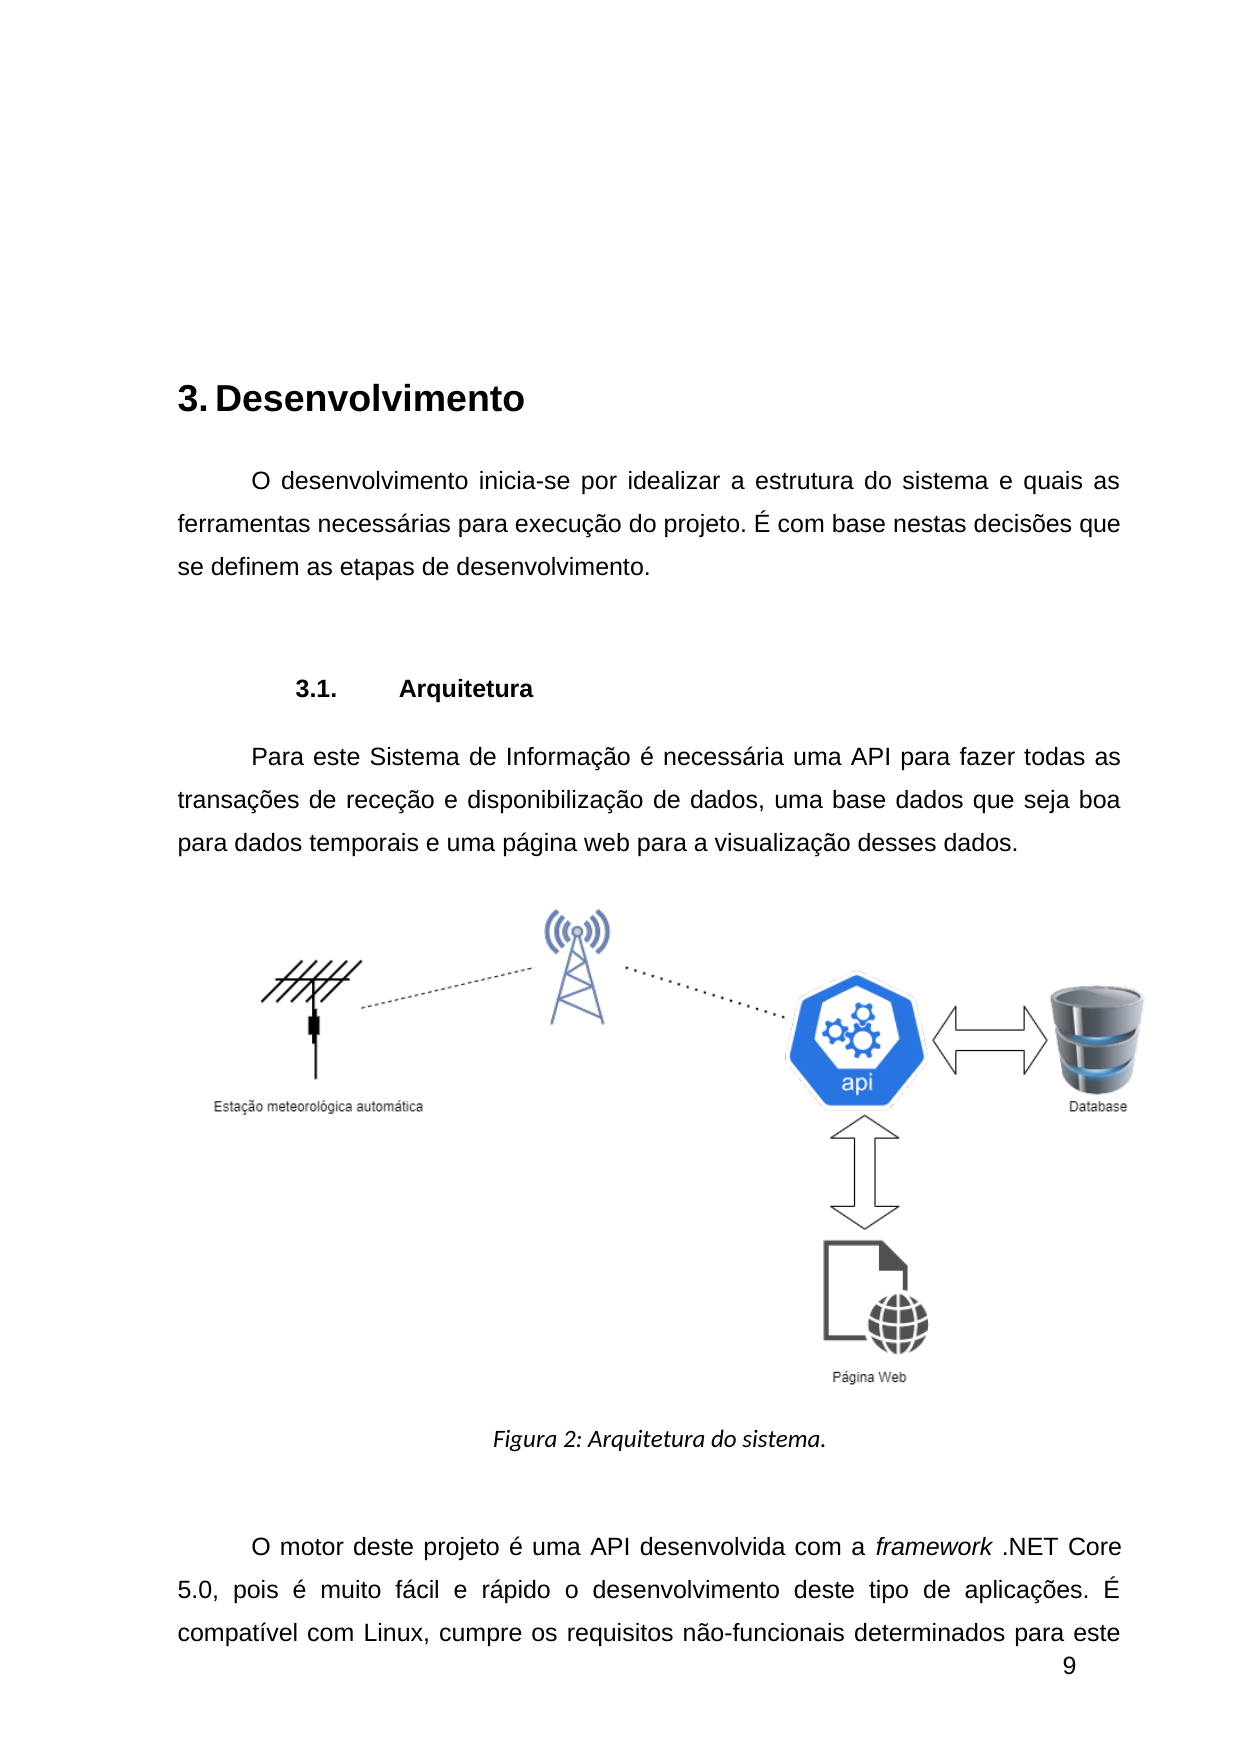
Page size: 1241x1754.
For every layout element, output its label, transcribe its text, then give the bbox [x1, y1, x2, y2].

text Para este Sistema de Informação é necessária uma API para fazer todas as transações de receção e disponibilização de dados, uma base dados que seja boa para dados temporais e uma página web para a visualização desses dados. [177, 742, 1122, 857]
text O desenvolvimento inicia-se por idealizar a estrutura do sistema e quais as ferramentas necessárias para execução do projeto. É com base nestas decisões que se definem as etapas de desenvolvimento. [177, 466, 1122, 581]
subtitle Arquitetura [222, 674, 1122, 703]
picture [204, 909, 1150, 1389]
subtitle Desenvolvimento [177, 376, 1122, 419]
